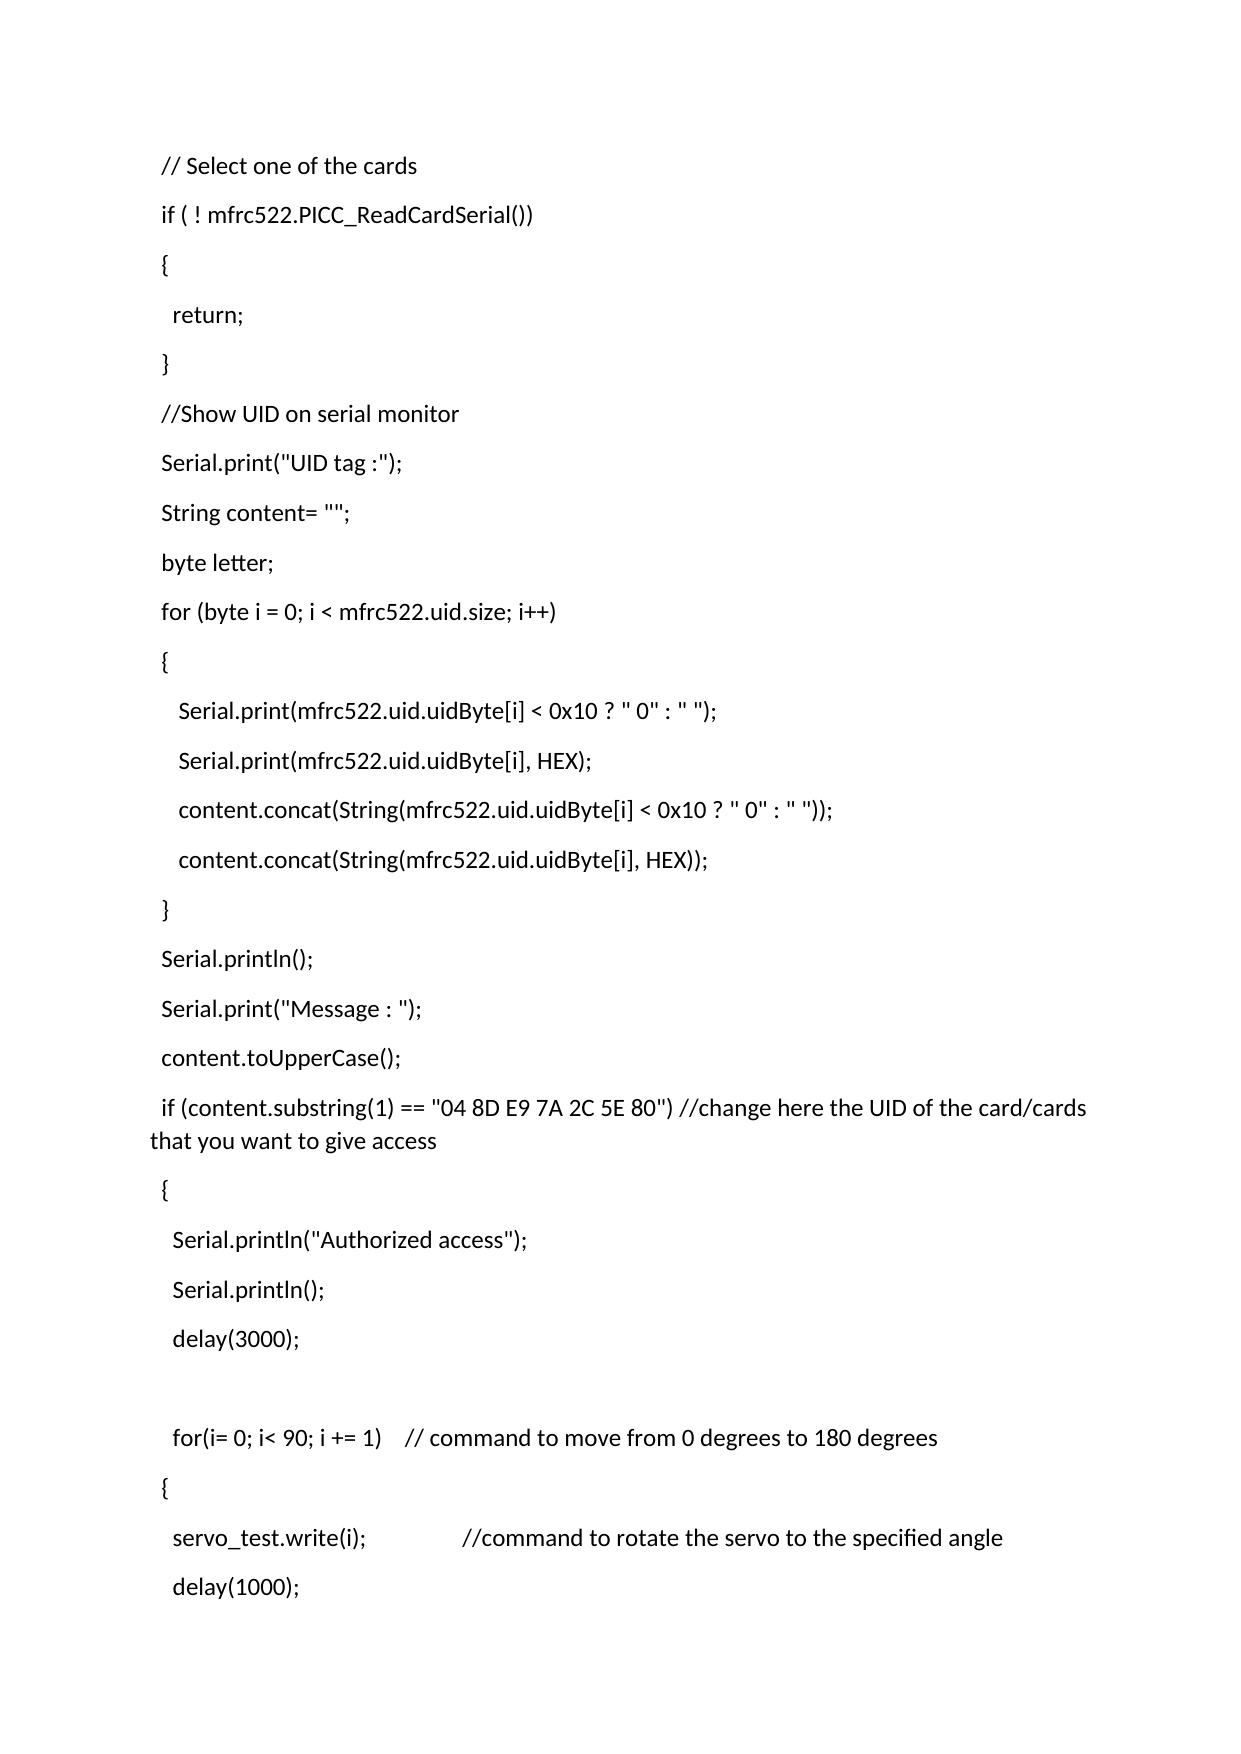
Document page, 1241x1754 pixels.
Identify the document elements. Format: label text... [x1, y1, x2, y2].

text } [150, 348, 1090, 379]
text } [150, 894, 1090, 924]
text Serial.print("UID tag :"); [150, 447, 1090, 478]
text if ( ! mfrc522.PICC_ReadCardSerial()) [150, 199, 1090, 230]
text if (content.substring(1) == "04 8D E9 7A 2C 5E 80") //change here the UID of the card/cards that you want to give access [150, 1092, 1090, 1156]
text Serial.println(); [150, 943, 1090, 974]
text { [150, 1472, 1090, 1503]
text { [150, 249, 1090, 280]
text content.toUpperCase(); [150, 1042, 1090, 1073]
text for (byte i = 0; i < mfrc522.uid.size; i++) [150, 596, 1090, 627]
text Serial.print(mfrc522.uid.uidByte[i], HEX); [150, 745, 1090, 776]
text Serial.println("Authorized access"); [150, 1224, 1090, 1255]
text return; [150, 299, 1090, 329]
text { [150, 1174, 1090, 1205]
text //Show UID on serial monitor [150, 398, 1090, 428]
text String content= ""; [150, 497, 1090, 528]
text { [150, 646, 1090, 676]
text // Select one of the cards [150, 150, 1090, 181]
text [150, 1522, 1090, 1552]
text Serial.print(mfrc522.uid.uidByte[i] < 0x10 ? " 0" : " "); [150, 695, 1090, 726]
text delay(1000); [150, 1571, 1090, 1602]
text Serial.println(); [150, 1274, 1090, 1304]
text Serial.print("Message : "); [150, 993, 1090, 1023]
text delay(3000); [150, 1323, 1090, 1354]
text byte letter; [150, 547, 1090, 577]
text content.concat(String(mfrc522.uid.uidByte[i], HEX)); [150, 844, 1090, 875]
text content.concat(String(mfrc522.uid.uidByte[i] < 0x10 ? " 0" : " ")); [150, 794, 1090, 825]
text for(i= 0; i< 90; i += 1) // command to move from 0 degrees to 180 degrees [150, 1422, 1090, 1453]
